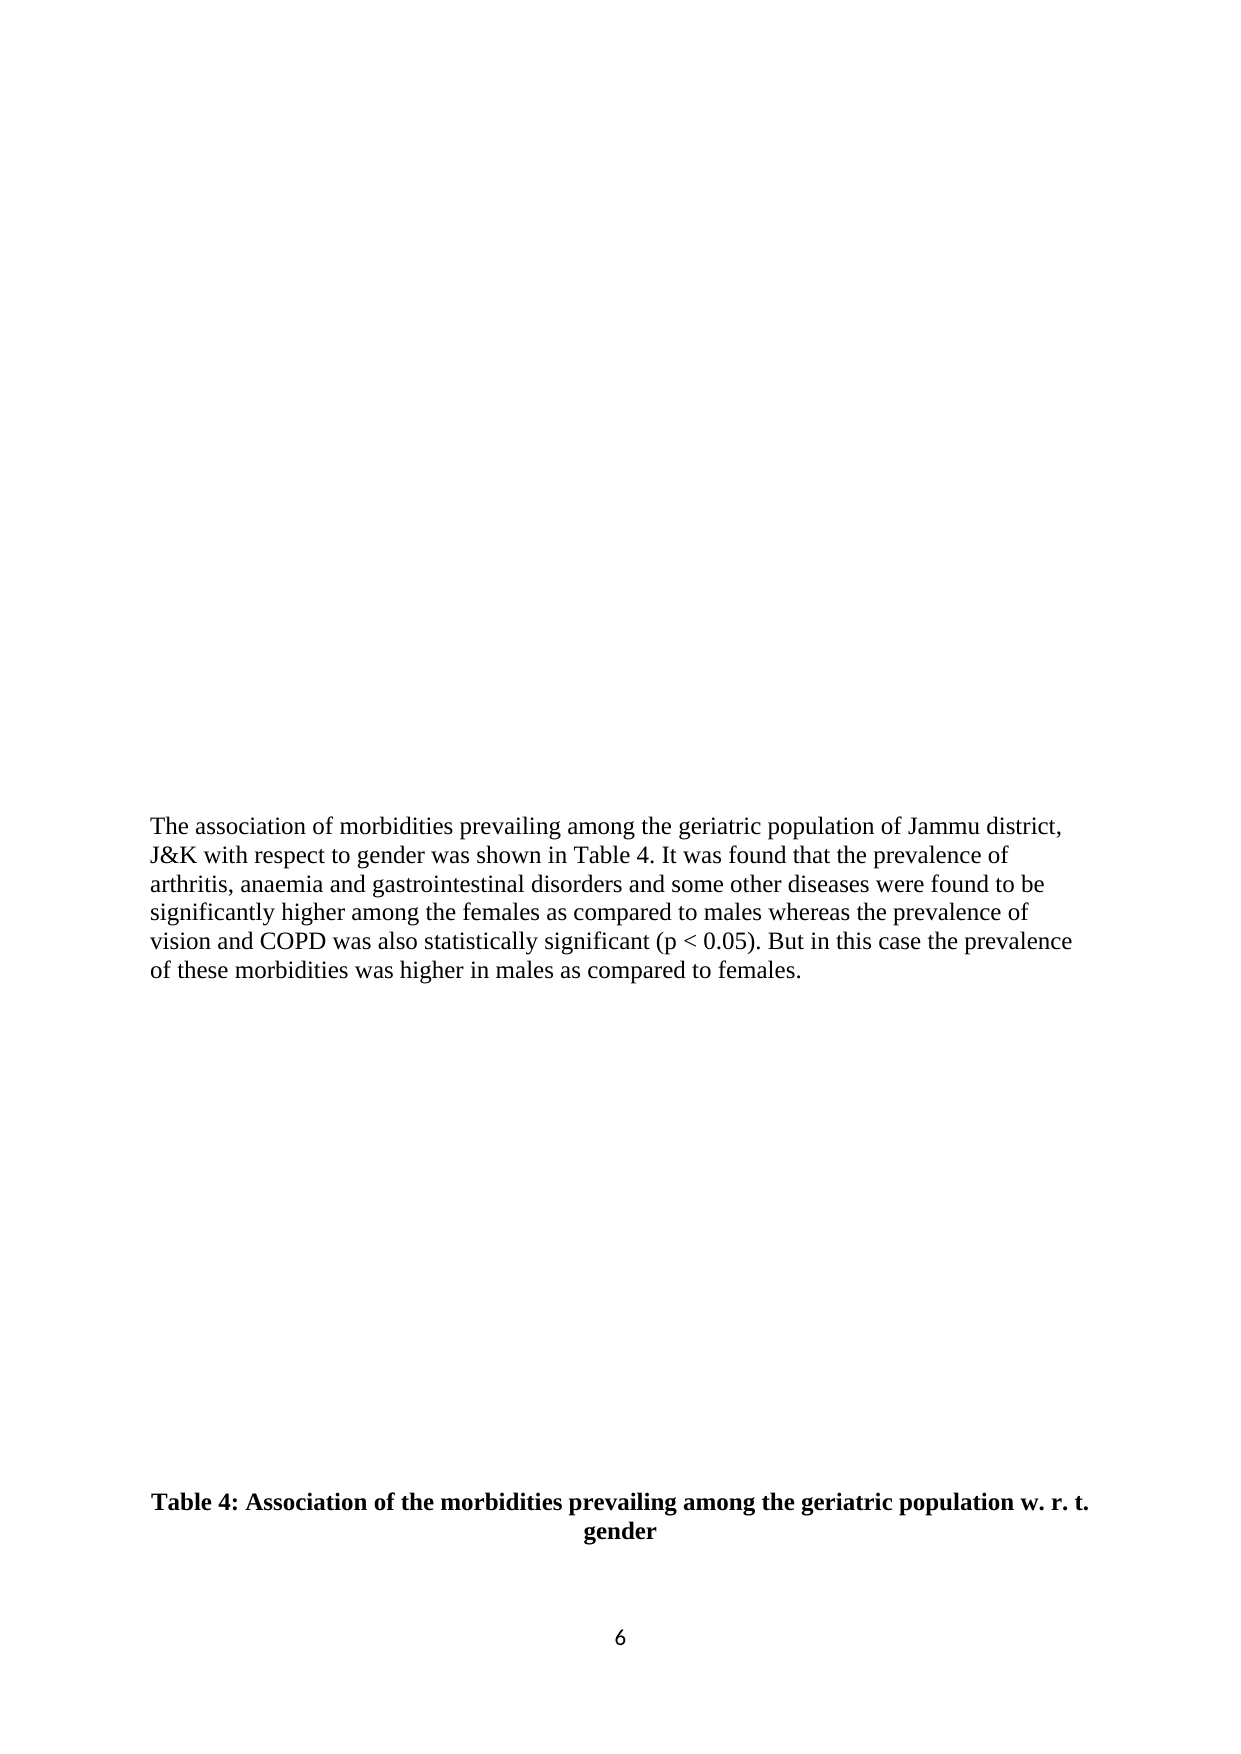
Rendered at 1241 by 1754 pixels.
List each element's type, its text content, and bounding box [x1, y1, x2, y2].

text Table 4: Association of the morbidities prevailing among the geriatric population w. r. t. gender [150, 1487, 1090, 1545]
text The association of morbidities prevailing among the geriatric population of Jammu district, J&K with respect to gender was shown in Table 4. It was found that the prevalence of arthritis, anaemia and gastrointestinal disorders and some other diseases were found to be significantly higher among the females as compared to males whereas the prevalence of vision and COPD was also statistically significant (p < 0.05). But in this case the prevalence of these morbidities was higher in males as compared to females. [150, 811, 1090, 984]
